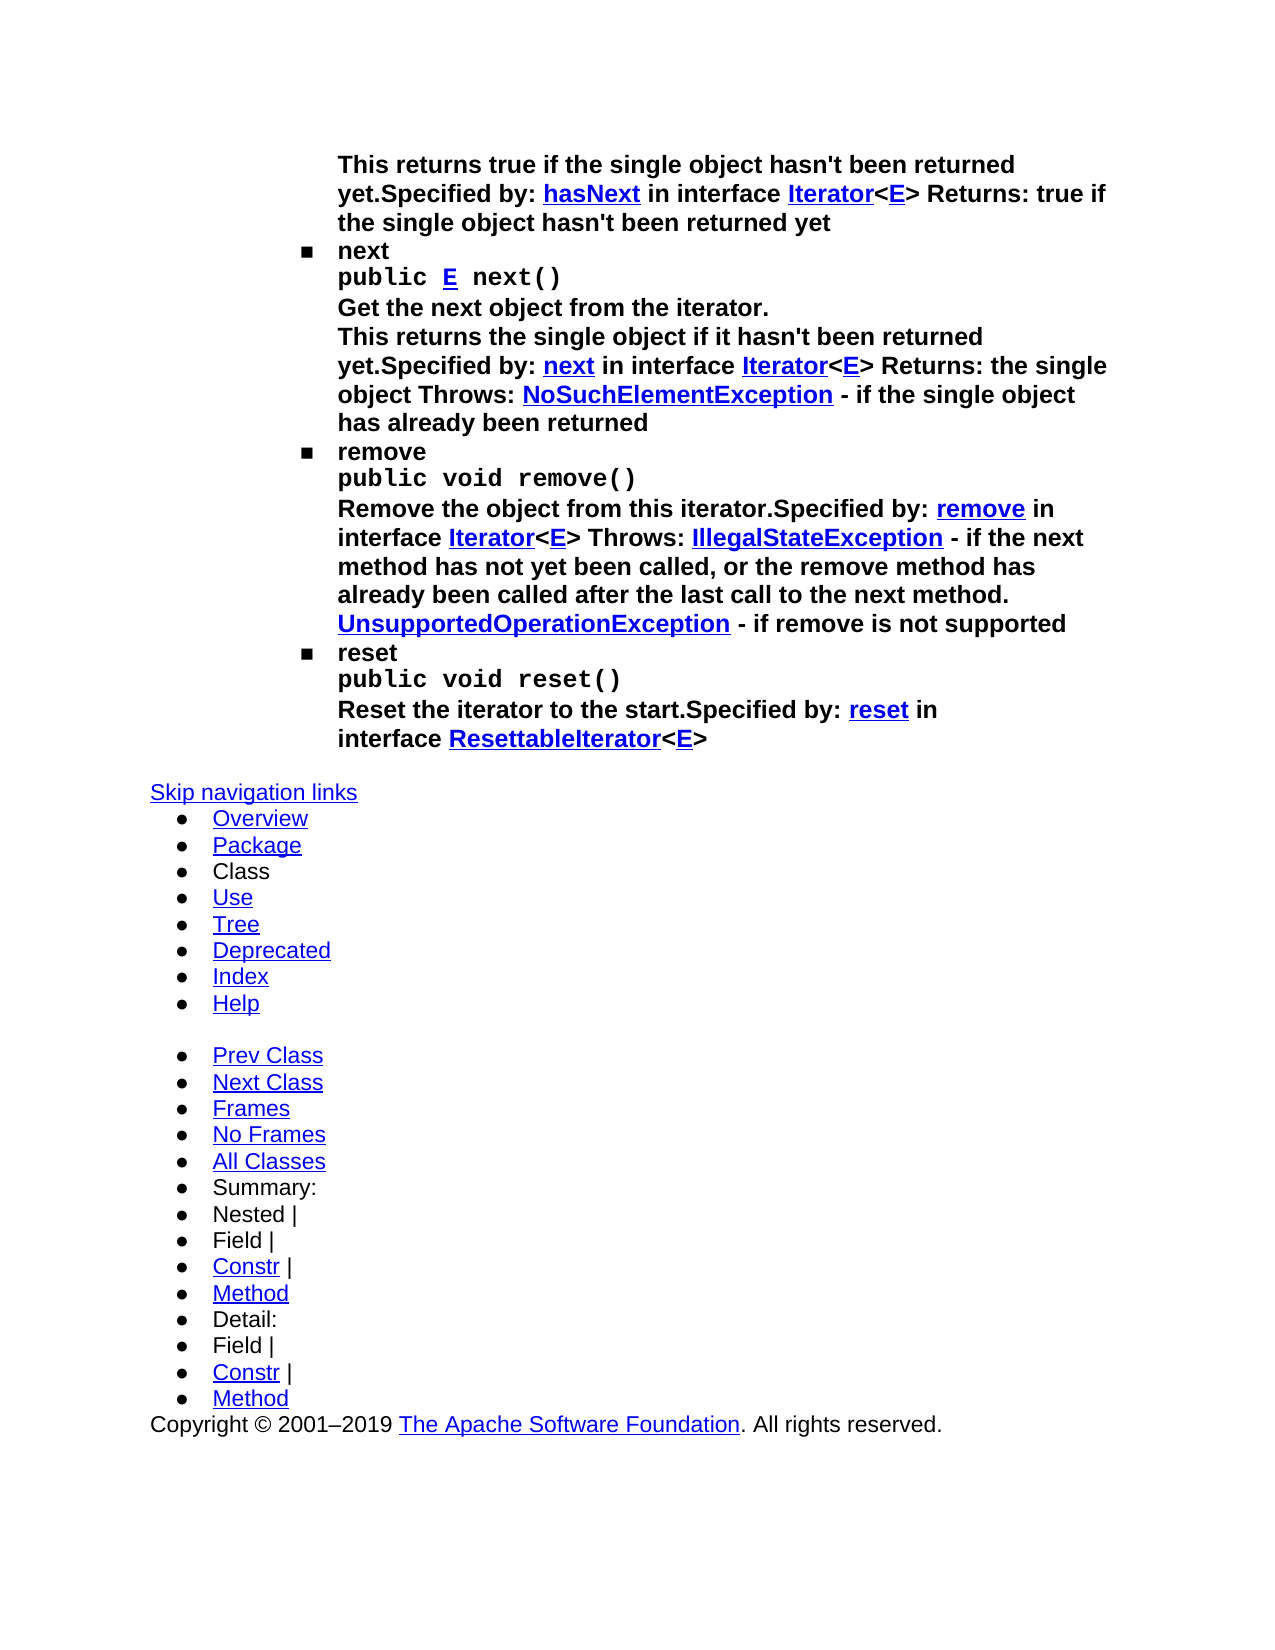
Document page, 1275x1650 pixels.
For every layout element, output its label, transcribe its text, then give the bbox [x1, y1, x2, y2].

list Use [175, 884, 1125, 911]
subtitle next public E next() Get the next object from the iterator. This returns the single object if it hasn't been returned yet.Specified by: next in interface Iterator<E> Returns: the single object Throws: NoSuchElementException - if the single object has already been returned [300, 236, 1125, 437]
list No Frames [175, 1121, 1125, 1148]
list Detail: [175, 1306, 1125, 1332]
list Deprecated [175, 937, 1125, 963]
list Summary: [175, 1174, 1125, 1201]
list Frames [175, 1095, 1125, 1121]
list Field | [175, 1227, 1125, 1253]
list Package [175, 832, 1125, 858]
list Constr | [175, 1253, 1125, 1279]
list Prev Class [175, 1042, 1125, 1069]
list Next Class [175, 1069, 1125, 1095]
list Method [175, 1385, 1125, 1411]
list Tree [175, 911, 1125, 937]
text Skip navigation links [150, 779, 1125, 805]
list Nested | [175, 1201, 1125, 1227]
list Index [175, 963, 1125, 990]
list All Classes [175, 1148, 1125, 1174]
text Copyright © 2001–2019 The Apache Software Foundation. All rights reserved. [150, 1411, 1125, 1438]
subtitle remove public void remove() Remove the object from this iterator.Specified by: remove in interface Iterator<E> Throws: IllegalStateException - if the next method has not yet been called, or the remove method has already been called after the last call to the next method. UnsupportedOperationException - if remove is not supported [300, 437, 1125, 638]
list Overview [175, 805, 1125, 832]
list Constr | [175, 1359, 1125, 1385]
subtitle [300, 150, 1125, 236]
list Method [175, 1279, 1125, 1306]
list Field | [175, 1332, 1125, 1359]
list Class [175, 858, 1125, 884]
subtitle reset public void reset() Reset the iterator to the start.Specified by: reset in interface ResettableIterator<E> [300, 638, 1125, 752]
list Help [175, 990, 1125, 1016]
